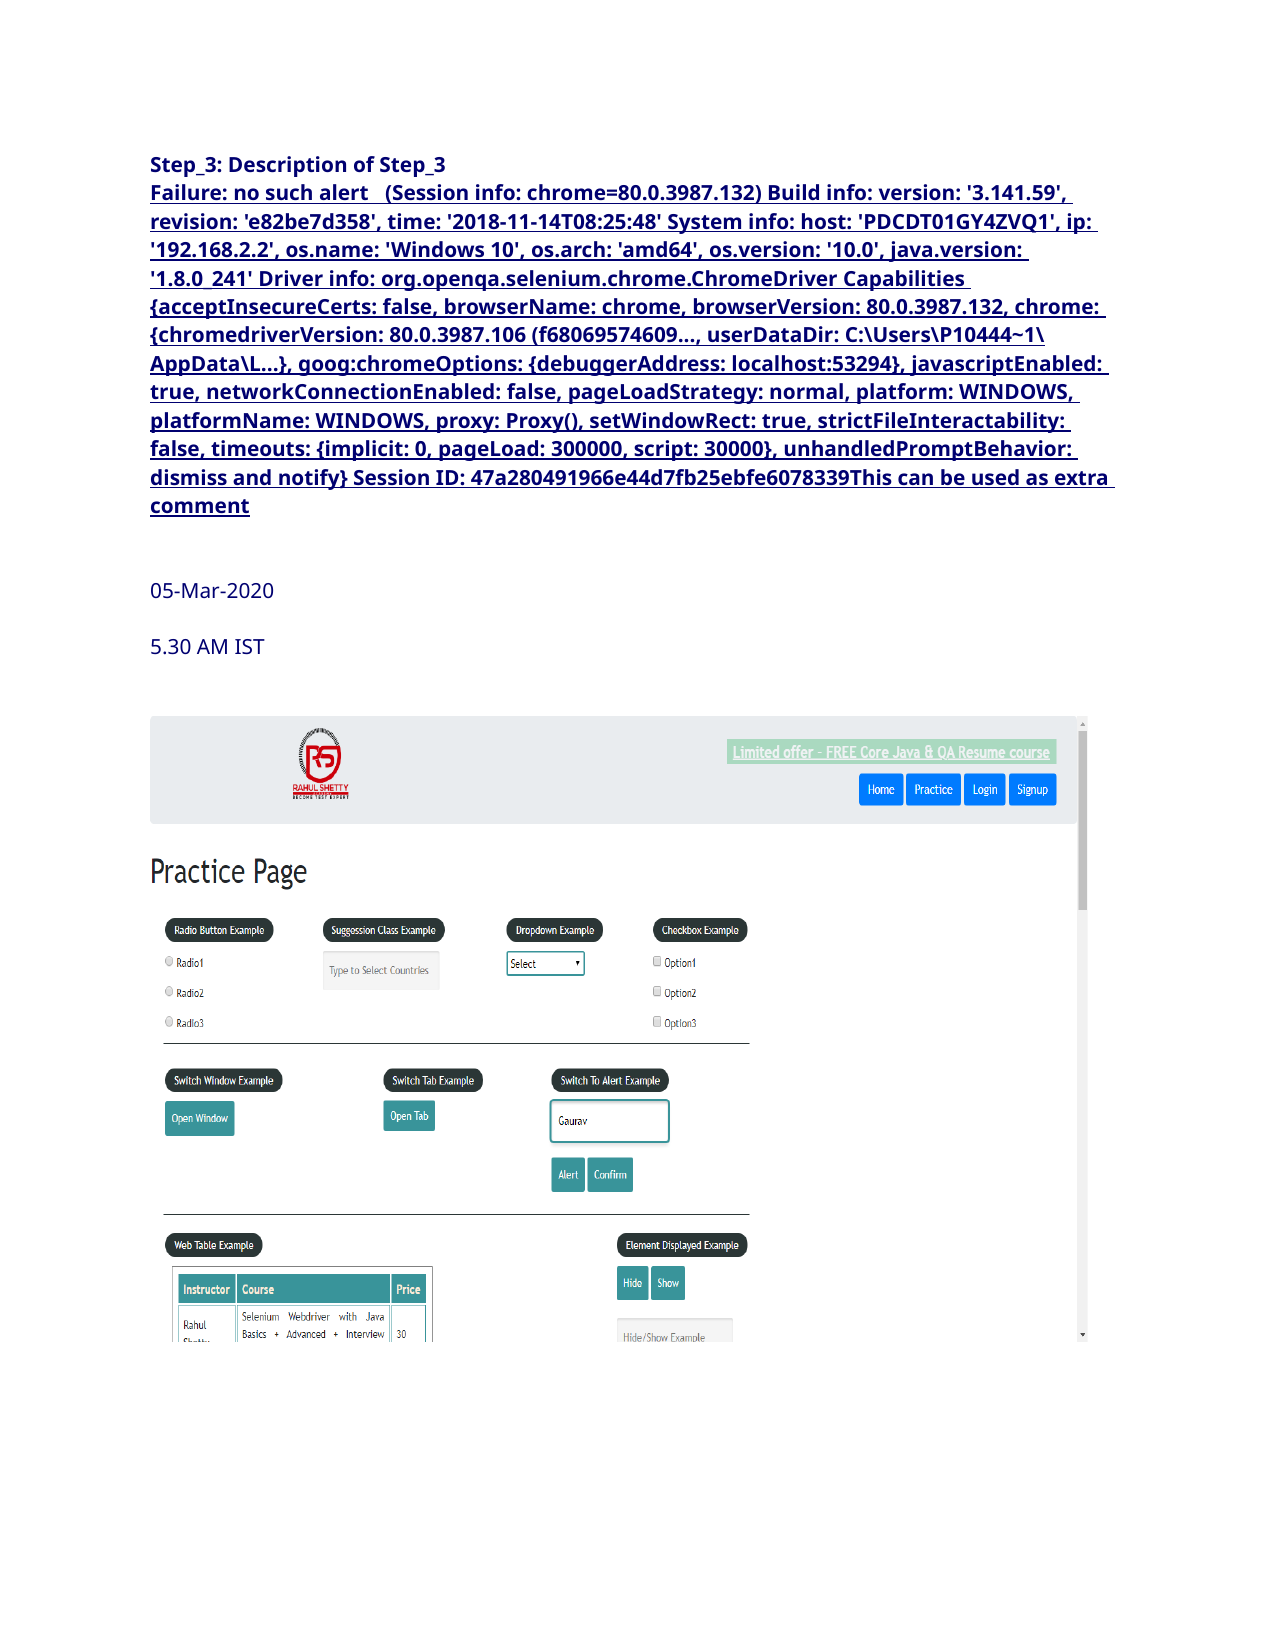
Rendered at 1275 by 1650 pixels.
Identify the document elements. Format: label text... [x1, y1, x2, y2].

text Step_3: Description of Step_3 [150, 150, 1125, 178]
picture [150, 746, 1088, 1372]
text 5.30 AM IST [150, 650, 1125, 713]
text Failure: no such alert (Session info: chrome=80.0.3987.132) Build info: version: '3.141.59', revision: 'e82be7d358', time: '2018-11-14T08:25:48' System info: host: 'PDCDT01GY4ZVQ1', ip: '192.168.2.2', os.name: 'Windows 10', os.arch: 'amd64', os.version: '10.0', java.version: '1.8.0_241' Driver info: org.openqa.selenium.chrome.ChromeDriver Capabilities {acceptInsecureCerts: false, browserName: chrome, browserVersion: 80.0.3987.132, chrome: {chromedriverVersion: 80.0.3987.106 (f68069574609..., userDataDir: C:\Users\P10444~1\AppData\L...}, goog:chromeOptions: {debuggerAddress: localhost:53294}, javascriptEnabled: true, networkConnectionEnabled: false, pageLoadStrategy: normal, platform: WINDOWS, platformName: WINDOWS, proxy: Proxy(), setWindowRect: true, strictFileInteractability: false, timeouts: {implicit: 0, pageLoad: 300000, script: 30000}, unhandledPromptBehavior: dismiss and notify} Session ID: 47a280491966e44d7fb25ebfe6078339This can be used as extra comment [150, 178, 1125, 520]
text 05-Mar-2020 [150, 588, 1125, 650]
